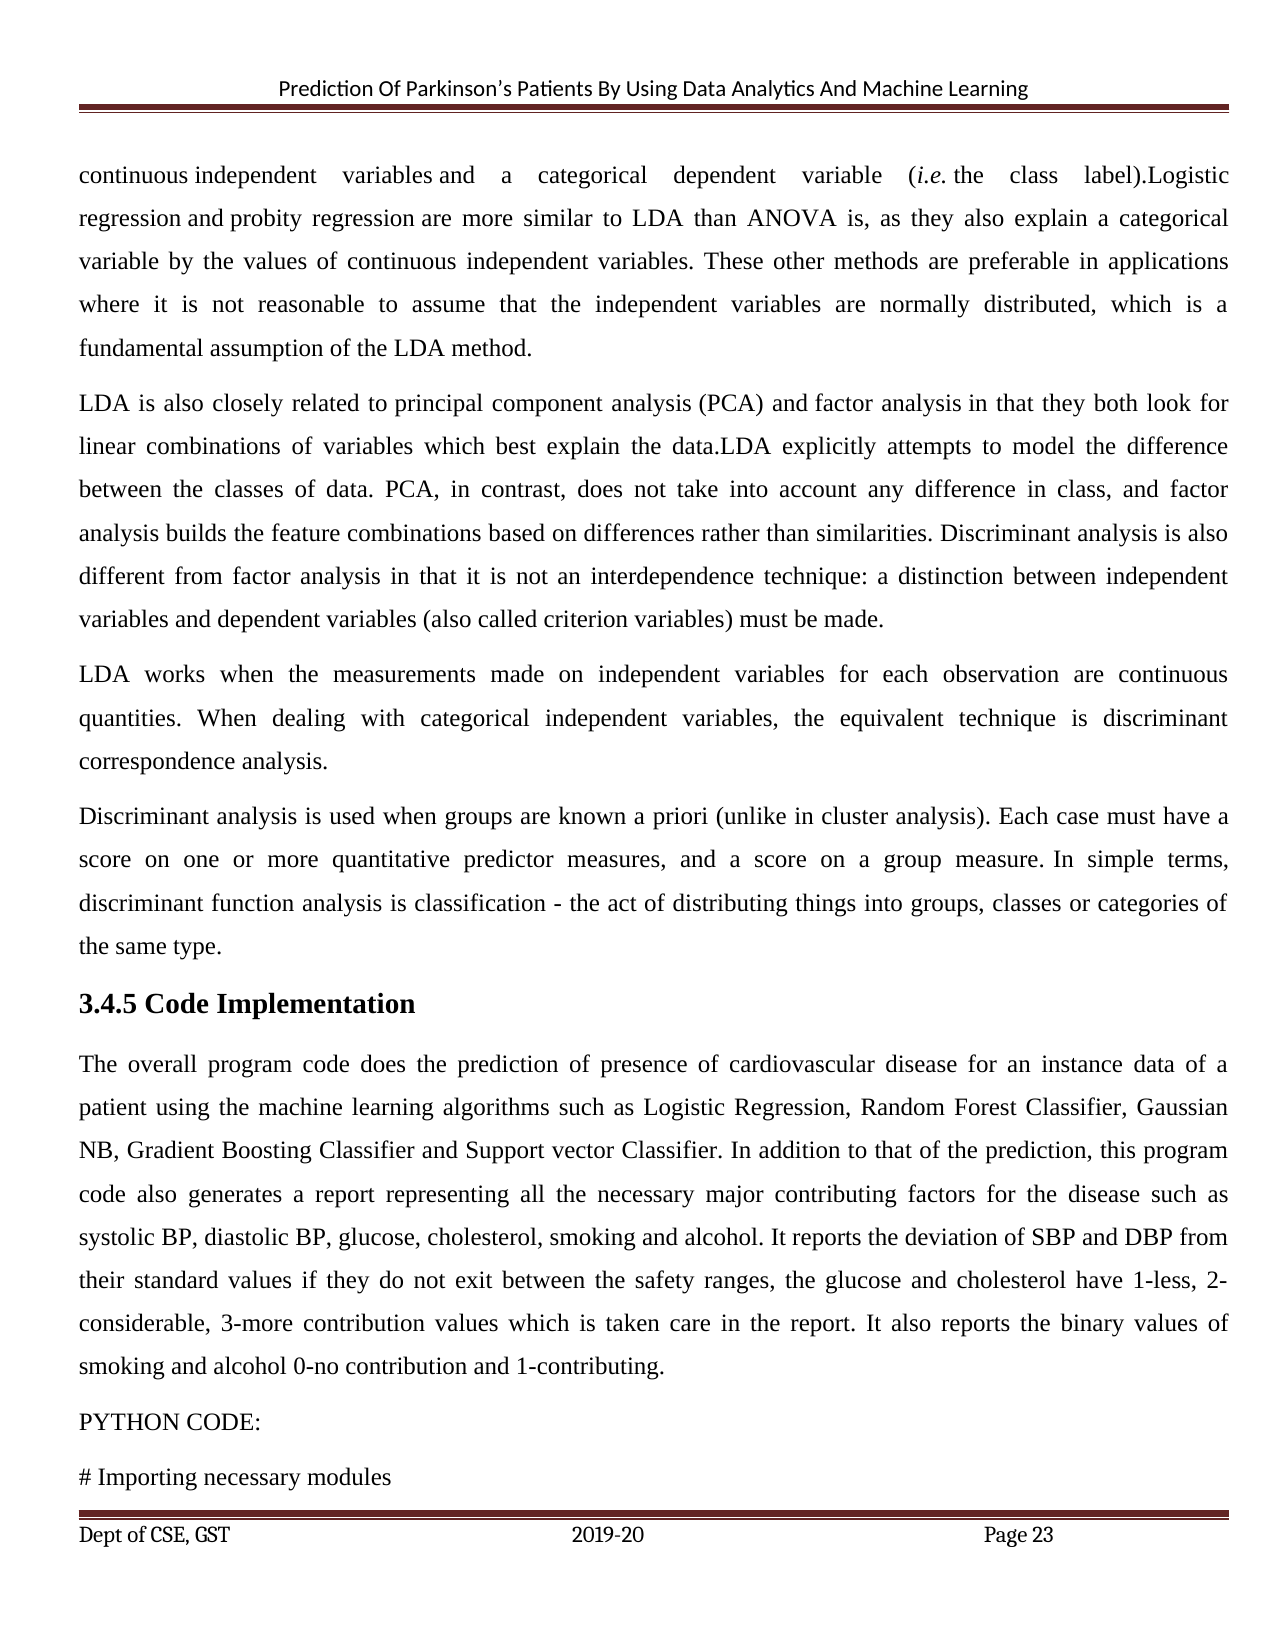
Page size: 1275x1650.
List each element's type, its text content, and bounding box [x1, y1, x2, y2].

text Discriminant analysis is used when groups are known a priori (unlike in cluster analysis). Each case must have a score on one or more quantitative predictor measures, and a score on a group measure. In simple terms, discriminant function analysis is classification - the act of distributing things into groups, classes or categories of the same type. [78, 801, 1229, 959]
text PYTHON CODE: [78, 1407, 1229, 1436]
text LDA is also closely related to principal component analysis (PCA) and factor analysis in that they both look for linear combinations of variables which best explain the data.LDA explicitly attempts to model the difference between the classes of data. PCA, in contrast, does not take into account any difference in class, and factor analysis builds the feature combinations based on differences rather than similarities. Discriminant analysis is also different from factor analysis in that it is not an interdependence technique: a distinction between independent variables and dependent variables (also called criterion variables) must be made. [78, 388, 1229, 633]
text # Importing necessary modules [78, 1462, 1229, 1491]
text The overall program code does the prediction of presence of cardiovascular disease for an instance data of a patient using the machine learning algorithms such as Logistic Regression, Random Forest Classifier, Gaussian NB, Gradient Boosting Classifier and Support vector Classifier. In addition to that of the prediction, this program code also generates a report representing all the necessary major contributing factors for the disease such as systolic BP, diastolic BP, glucose, cholesterol, smoking and alcohol. It reports the deviation of SBP and DBP from their standard values if they do not exit between the safety ranges, the glucose and cholesterol have 1-less, 2-considerable, 3-more contribution values which is taken care in the report. It also reports the binary values of smoking and alcohol 0-no contribution and 1-contributing. [78, 1049, 1229, 1380]
text LDA works when the measurements made on independent variables for each observation are continuous quantities. When dealing with categorical independent variables, the equivalent technique is discriminant correspondence analysis. [78, 659, 1229, 774]
text 3.4.5 Code Implementation [78, 986, 1229, 1020]
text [78, 160, 1229, 361]
